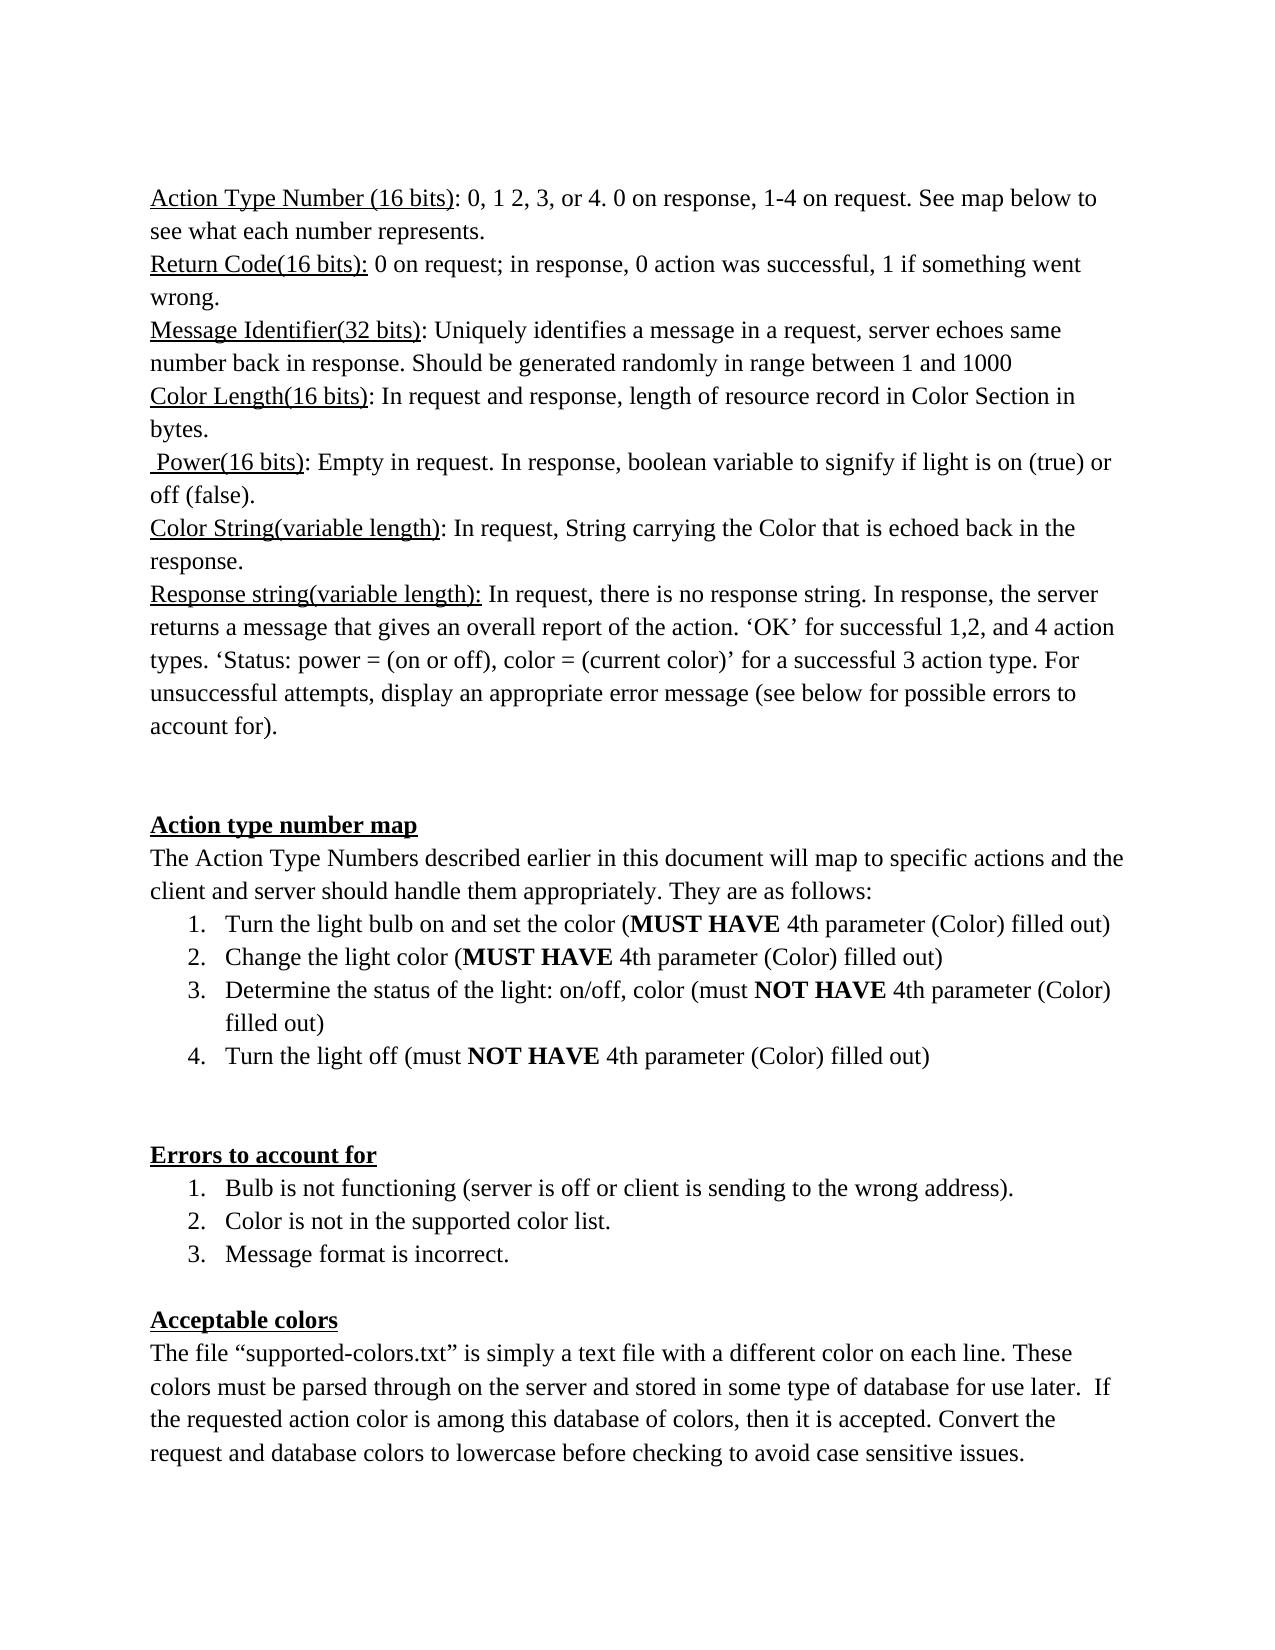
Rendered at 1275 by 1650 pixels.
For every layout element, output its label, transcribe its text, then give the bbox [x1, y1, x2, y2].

text Message Identifier(32 bits): Uniquely identifies a message in a request, server echoes same number back in response. Should be generated randomly in range between 1 and 1000 [150, 315, 1125, 377]
list Determine the status of the light: on/off, color (must NOT HAVE 4th parameter (Color) filled out) [187, 975, 1125, 1037]
text Action Type Number (16 bits): 0, 1 2, 3, or 4. 0 on response, 1-4 on request. See map below to see what each number represents. [150, 183, 1125, 245]
text Acceptable colors [150, 1306, 1125, 1334]
list Bulb is not functioning (server is off or client is sending to the wrong address). [187, 1173, 1125, 1202]
list Turn the light off (must NOT HAVE 4th parameter (Color) filled out) [187, 1041, 1125, 1070]
list Color is not in the supported color list. [187, 1206, 1125, 1235]
text Return Code(16 bits): 0 on request; in response, 0 action was successful, 1 if something went wrong. [150, 249, 1125, 311]
list Change the light color (MUST HAVE 4th parameter (Color) filled out) [187, 942, 1125, 971]
text Color String(variable length): In request, String carrying the Color that is echoed back in the response. [150, 513, 1125, 575]
text Errors to account for [150, 1140, 1125, 1169]
text The Action Type Numbers described earlier in this document will map to specific actions and the client and server should handle them appropriately. They are as follows: [150, 843, 1125, 905]
text Action type number map [150, 810, 1125, 839]
list Turn the light bulb on and set the color (MUST HAVE 4th parameter (Color) filled out) [187, 909, 1125, 938]
text Response string(variable length): In request, there is no response string. In response, the server returns a message that gives an overall report of the action. ‘OK’ for successful 1,2, and 4 action types. ‘Status: power = (on or off), color = (current color)’ for a successful 3 action type. For unsuccessful attempts, display an appropriate error message (see below for possible errors to account for). [150, 579, 1125, 740]
text The file “supported-colors.txt” is simply a text file with a different color on each line. These colors must be parsed through on the server and stored in some type of database for use later. If the requested action color is among this database of colors, then it is accepted. Convert the request and database colors to lowercase before checking to avoid case sensitive issues. [150, 1338, 1125, 1466]
text Power(16 bits): Empty in request. In response, boolean variable to signify if light is on (true) or off (false). [150, 447, 1125, 509]
text Color Length(16 bits): In request and response, length of resource record in Color Section in bytes. [150, 381, 1125, 443]
list Message format is incorrect. [187, 1239, 1125, 1268]
